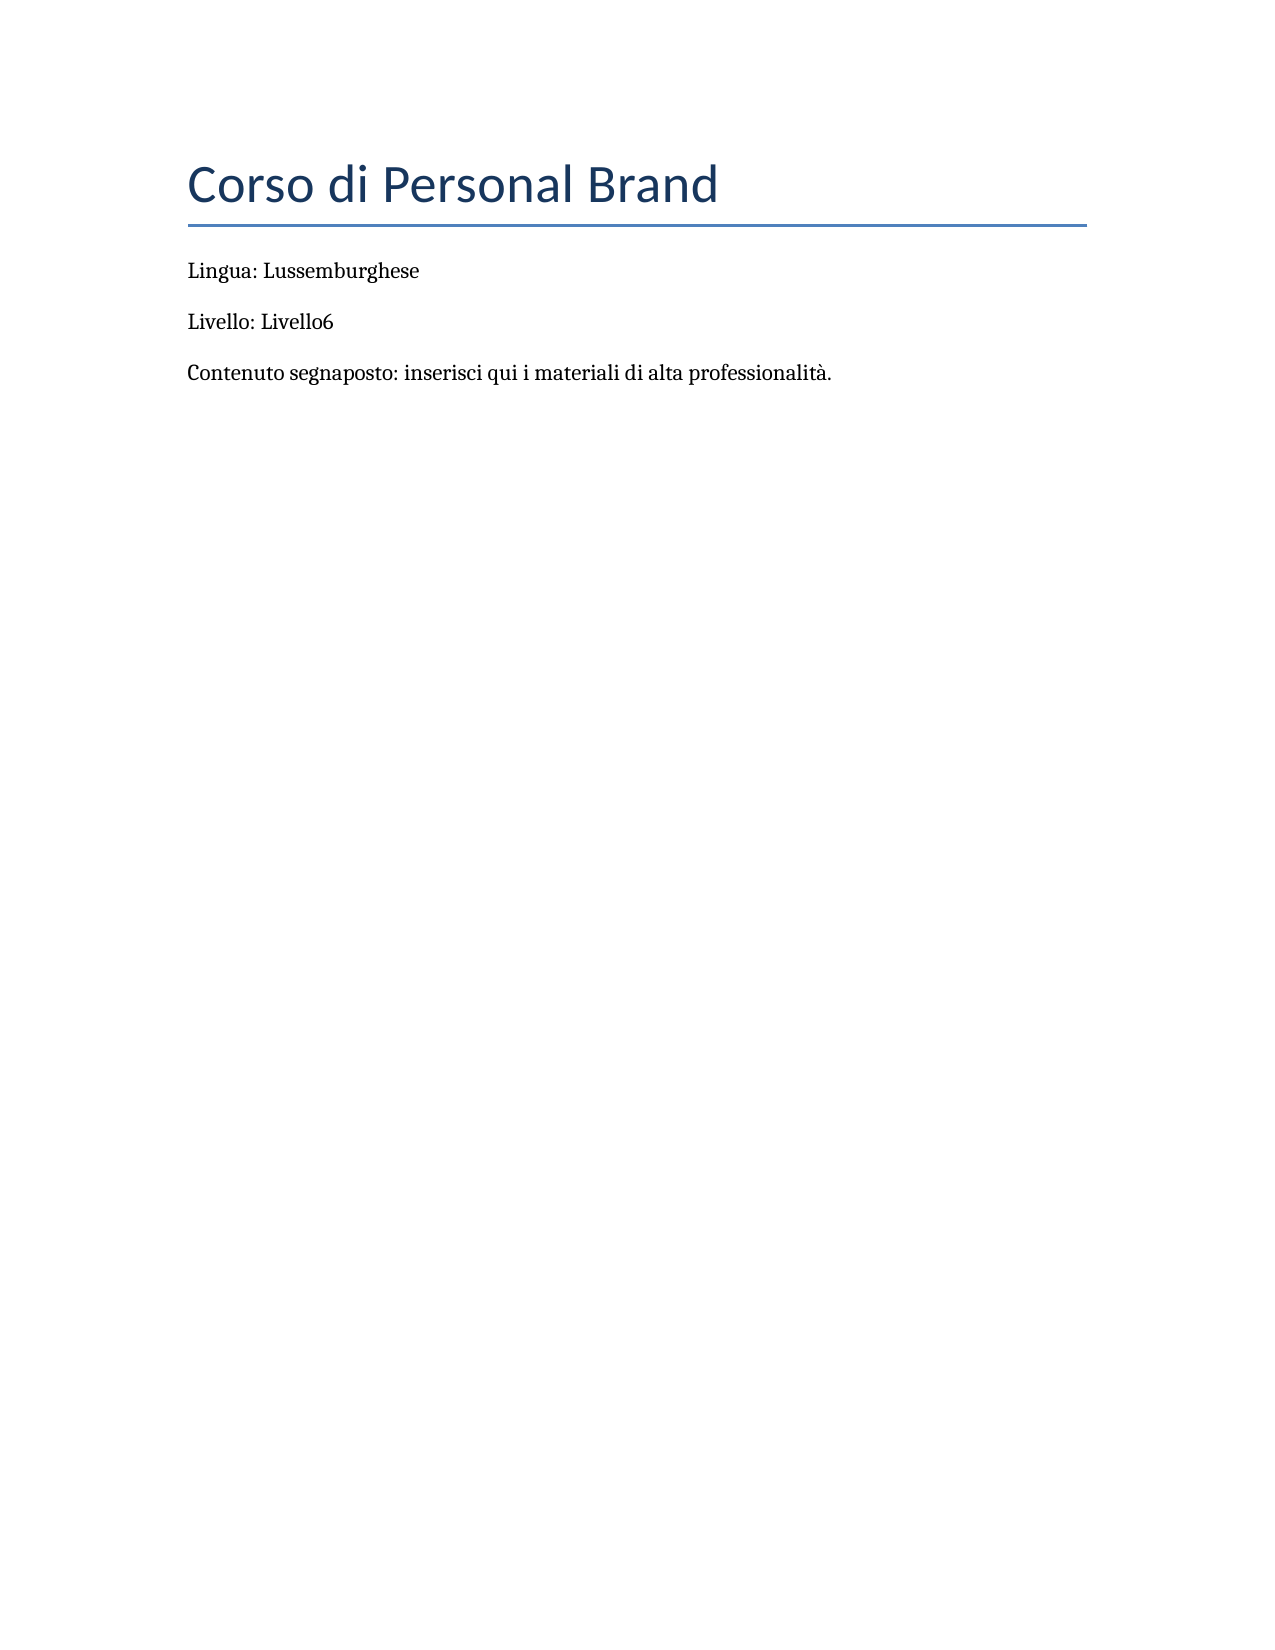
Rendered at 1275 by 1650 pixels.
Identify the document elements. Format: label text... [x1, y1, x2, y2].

text Contenuto segnaposto: inserisci qui i materiali di alta professionalità. [187, 360, 1087, 386]
text Lingua: Lussemburghese [187, 258, 1087, 284]
text Livello: Livello6 [187, 309, 1087, 335]
title Corso di Personal Brand [187, 150, 1087, 227]
